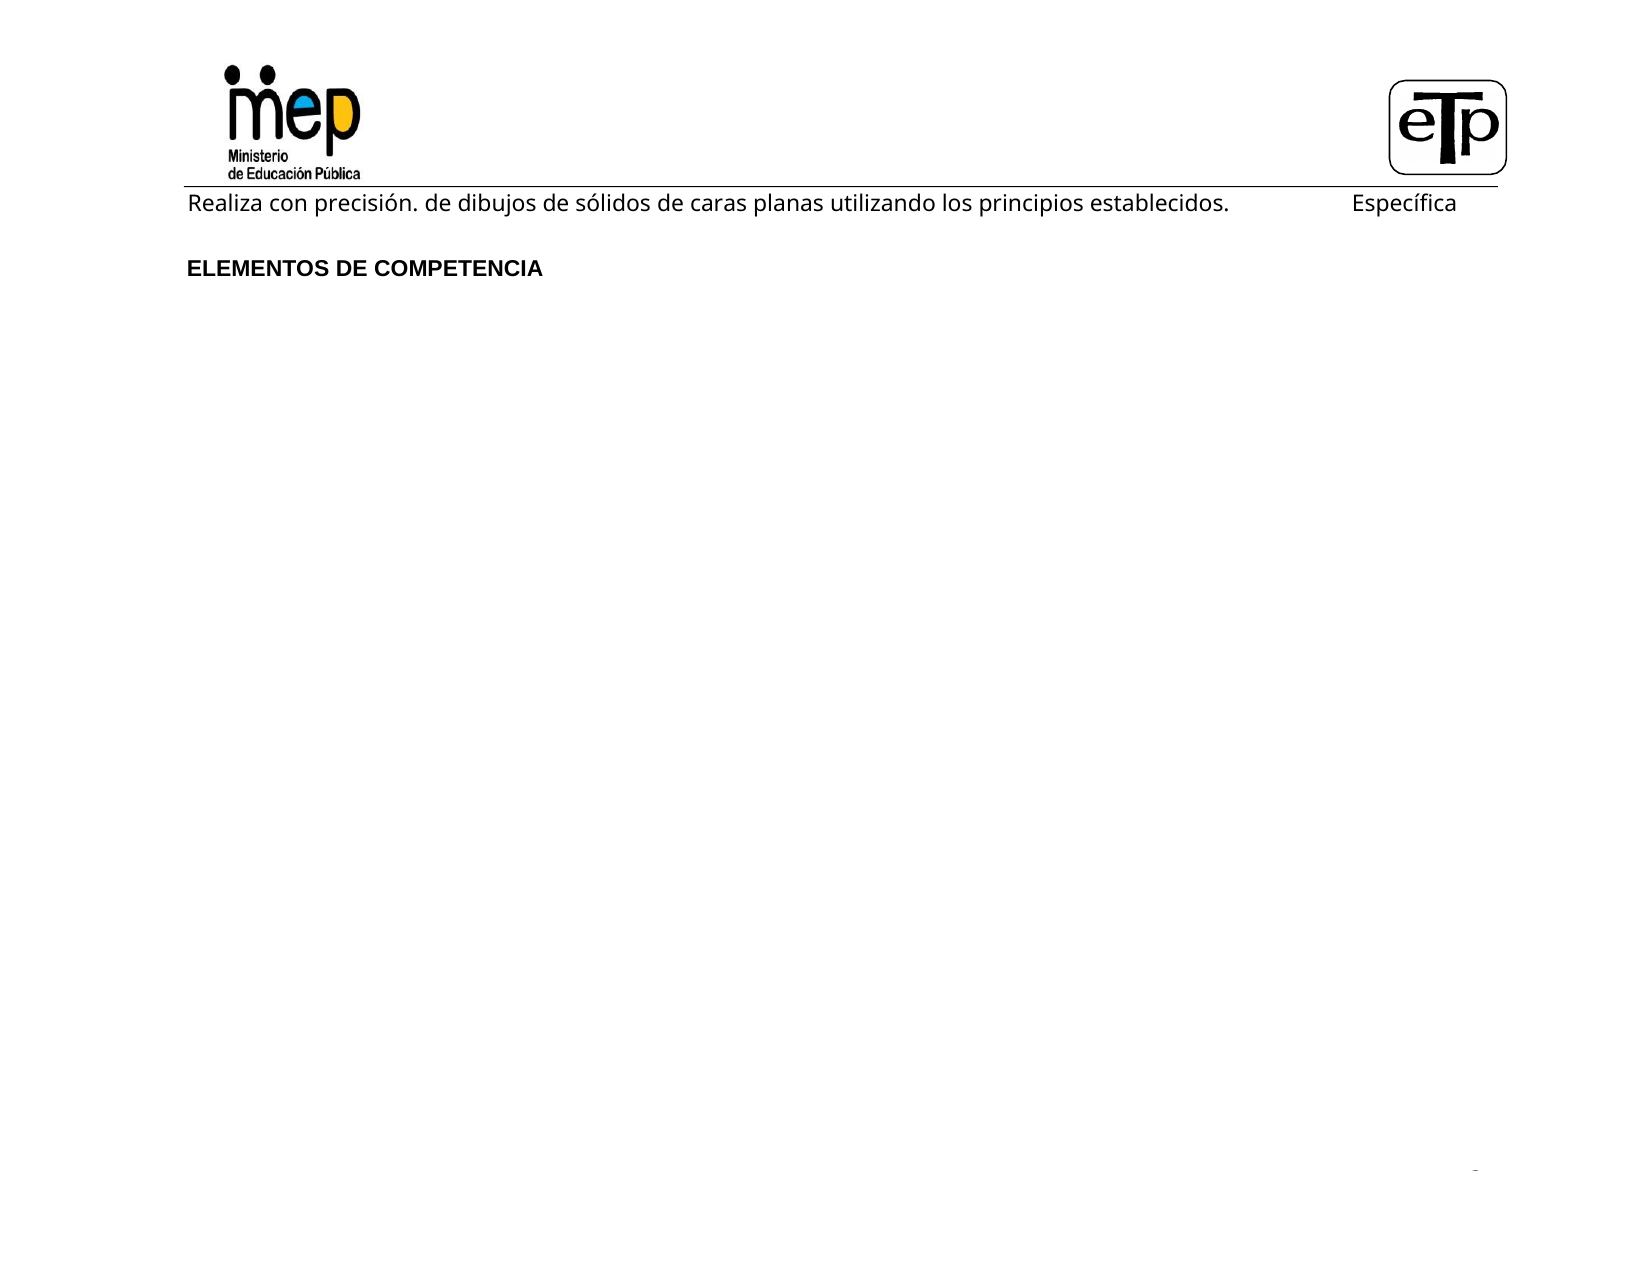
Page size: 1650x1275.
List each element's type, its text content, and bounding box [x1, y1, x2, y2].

picture [224, 63, 364, 185]
picture [1399, 92, 1499, 164]
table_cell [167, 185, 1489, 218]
text ELEMENTOS DE COMPETENCIA [187, 255, 1596, 282]
